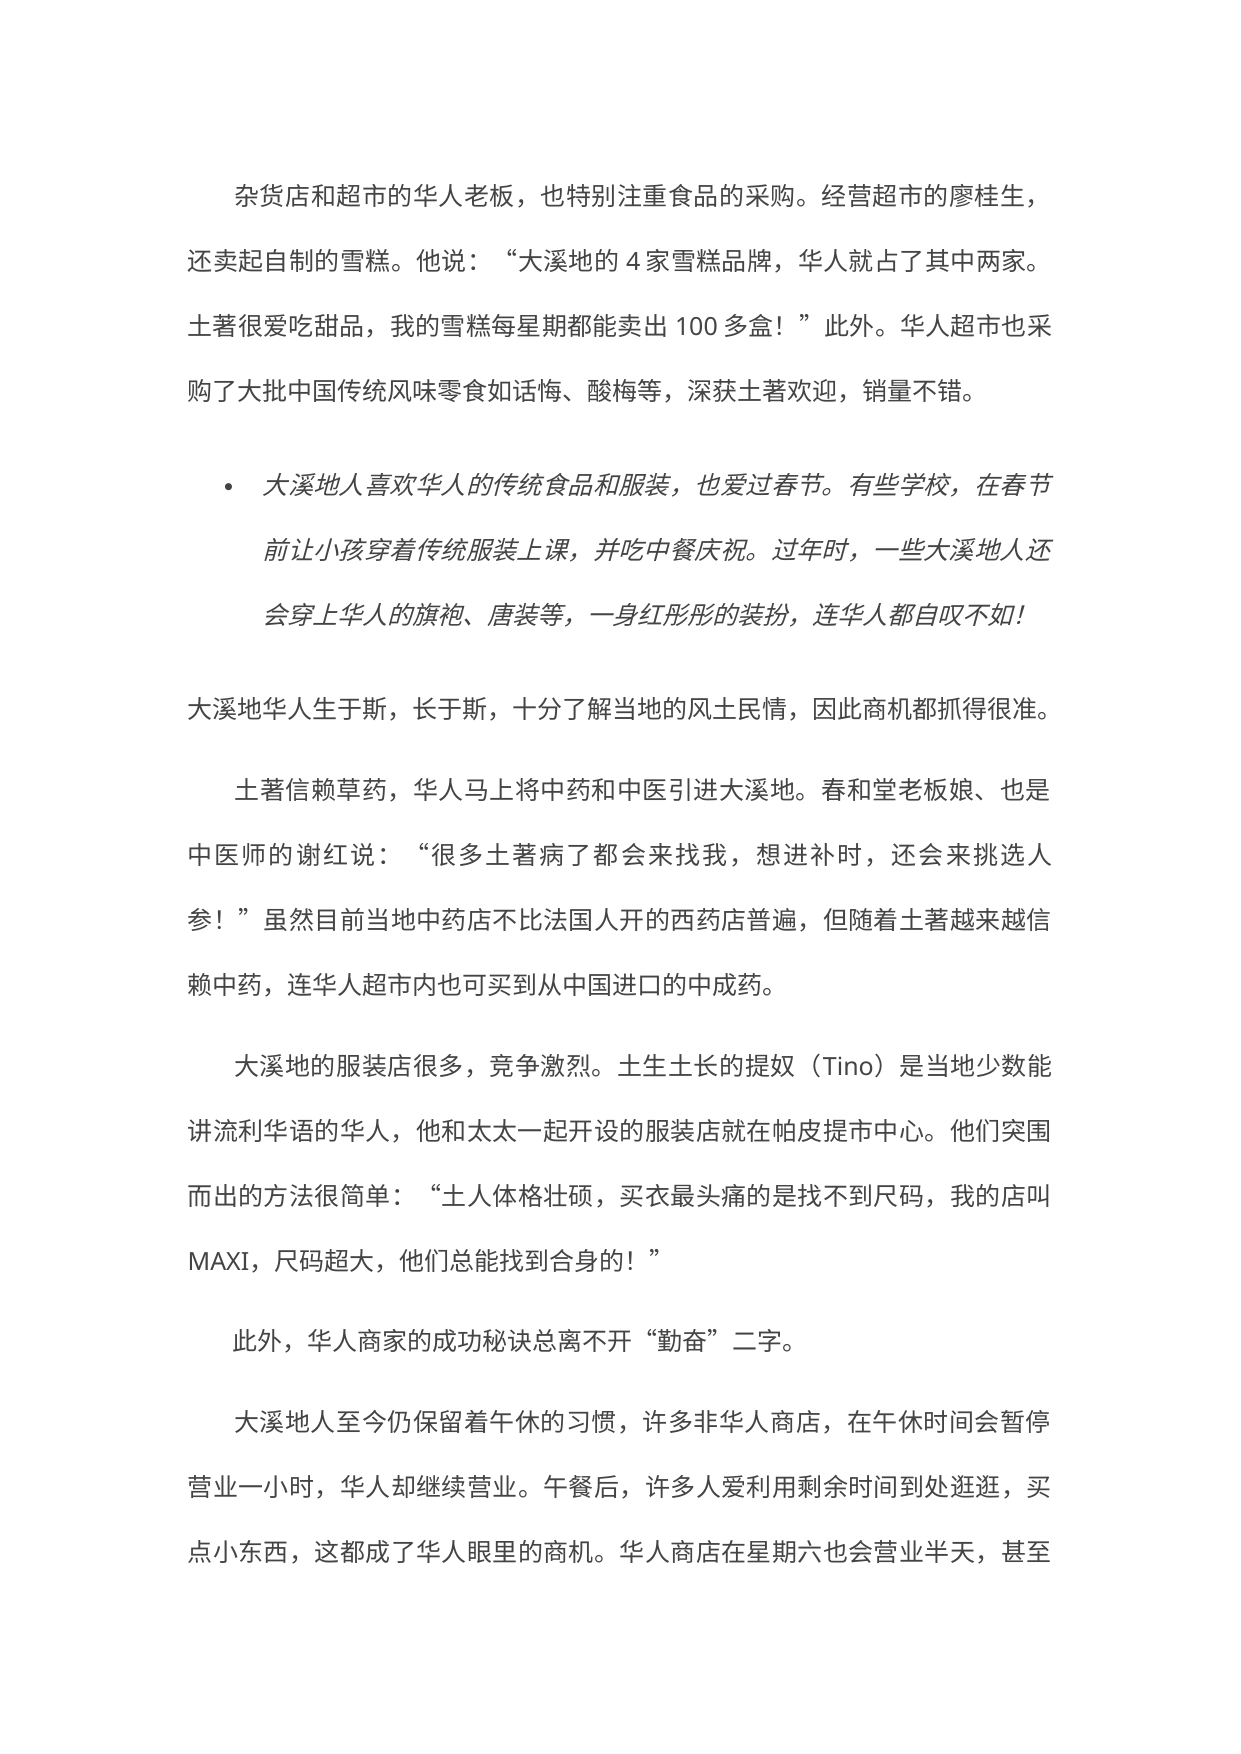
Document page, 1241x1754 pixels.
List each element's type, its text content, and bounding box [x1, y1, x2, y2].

text 杂货店和超市的华人老板，也特别注重食品的采购。经营超市的廖桂生，还卖起自制的雪糕。他说：“大溪地的4家雪糕品牌，华人就占了其中两家。土著很爱吃甜品，我的雪糕每星期都能卖出100多盒！”此外。华人超市也采购了大批中国传统风味零食如话悔、酸梅等，深获土著欢迎，销量不错。 [187, 162, 1053, 422]
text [187, 1388, 1053, 1583]
text 大溪地的服装店很多，竞争激烈。土生土长的提奴（Tino）是当地少数能讲流利华语的华人，他和太太一起开设的服装店就在帕皮提市中心。他们突围而出的方法很简单：“土人体格壮硕，买衣最头痛的是找不到尺码，我的店叫MAXI，尺码超大，他们总能找到合身的！” [187, 1032, 1053, 1292]
text 大溪地华人生于斯，长于斯，十分了解当地的风土民情，因此商机都抓得很准。 [187, 675, 1053, 740]
text 土著信赖草药，华人马上将中药和中医引进大溪地。春和堂老板娘、也是中医师的谢红说：“很多土著病了都会来找我，想进补时，还会来挑选人参！”虽然目前当地中药店不比法国人开的西药店普遍，但随着土著越来越信赖中药，连华人超市内也可买到从中国进口的中成药。 [187, 756, 1053, 1016]
text 此外，华人商家的成功秘诀总离不开“勤奋”二字。 [187, 1307, 1053, 1372]
list 大溪地人喜欢华人的传统食品和服装，也爱过春节。有些学校，在春节前让小孩穿着传统服装上课，并吃中餐庆祝。过年时，一些大溪地人还会穿上华人的旗袍、唐装等，一身红彤彤的装扮，连华人都自叹不如！ [225, 451, 1053, 646]
